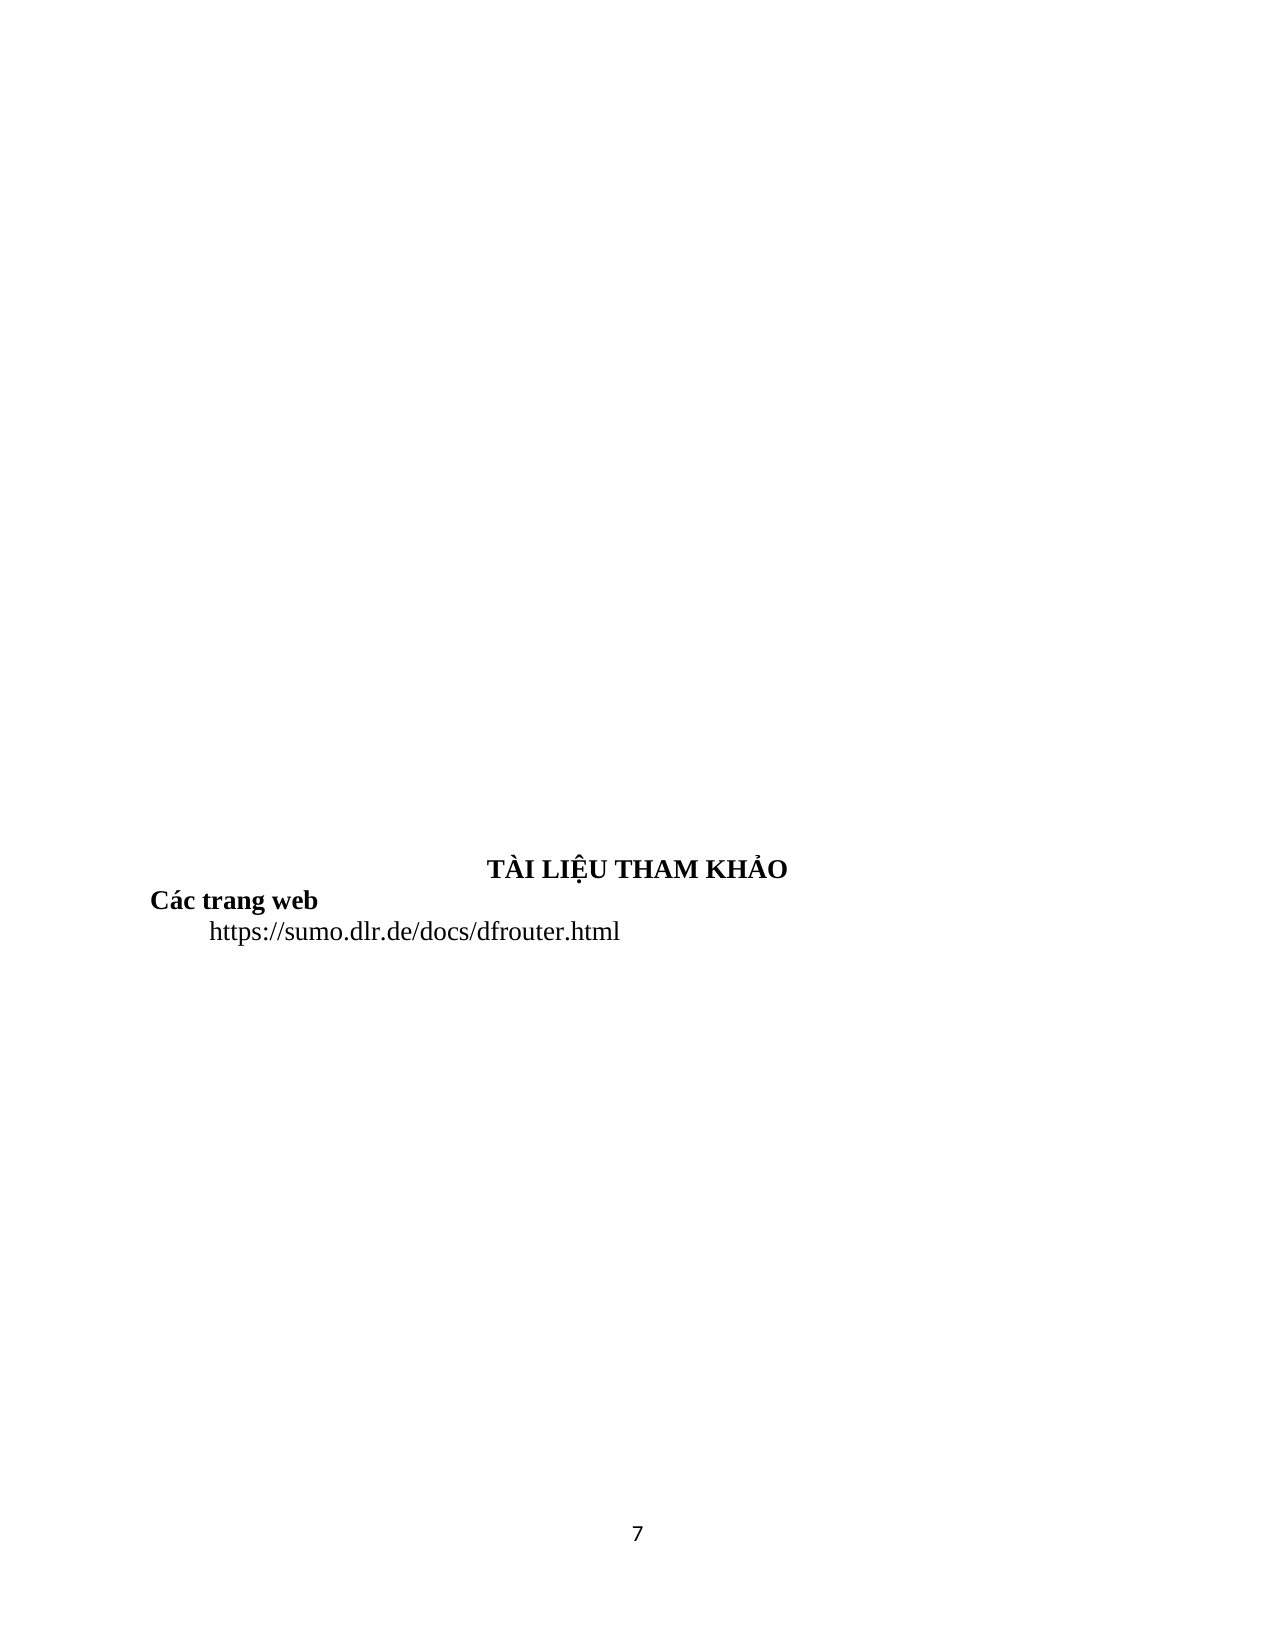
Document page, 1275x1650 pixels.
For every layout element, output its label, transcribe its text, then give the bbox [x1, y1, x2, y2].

text https://sumo.dlr.de/docs/dfrouter.html [209, 915, 1125, 947]
text TÀI LIỆU THAM KHẢO [150, 853, 1125, 884]
text Các trang web [150, 884, 1125, 915]
